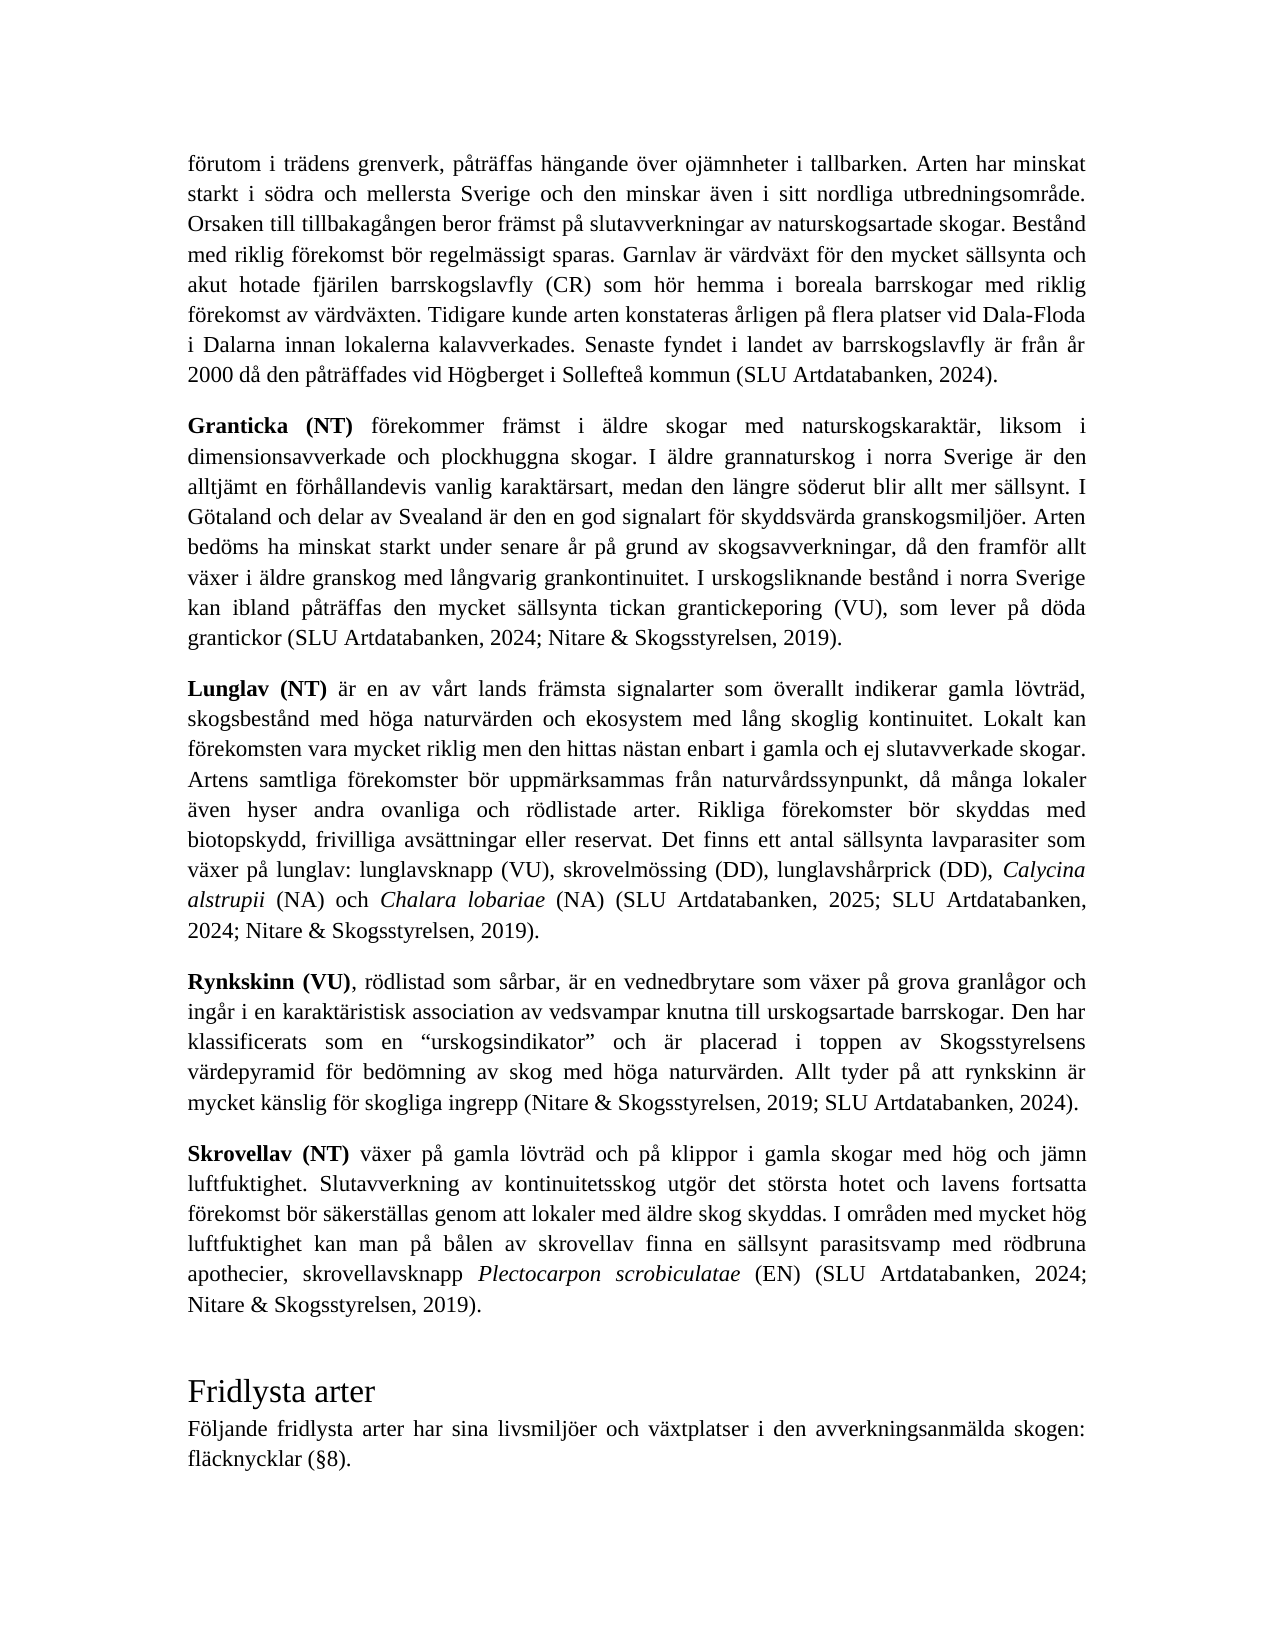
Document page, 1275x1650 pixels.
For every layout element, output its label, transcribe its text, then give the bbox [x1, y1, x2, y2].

subtitle Fridlysta arter [187, 1371, 1087, 1409]
text Följande fridlysta arter har sina livsmiljöer och växtplatser i den avverkningsanmälda skogen: fläcknycklar (§8). [187, 1415, 1087, 1471]
text Granticka (NT) förekommer främst i äldre skogar med naturskogskaraktär, liksom i dimensionsavverkade och plockhuggna skogar. I äldre grannaturskog i norra Sverige är den alltjämt en förhållandevis vanlig karaktärsart, medan den längre söderut blir allt mer sällsynt. I Götaland och delar av Svealand är den en god signalart för skyddsvärda granskogsmiljöer. Arten bedöms ha minskat starkt under senare år på grund av skogsavverkningar, då den framför allt växer i äldre granskog med långvarig grankontinuitet. I urskogsliknande bestånd i norra Sverige kan ibland påträffas den mycket sällsynta tickan grantickeporing (VU), som lever på döda grantickor (SLU Artdatabanken, 2024; Nitare & Skogsstyrelsen, 2019). [187, 412, 1087, 650]
text Lunglav (NT) är en av vårt lands främsta signalarter som överallt indikerar gamla lövträd, skogsbestånd med höga naturvärden och ekosystem med lång skoglig kontinuitet. Lokalt kan förekomsten vara mycket riklig men den hittas nästan enbart i gamla och ej slutavverkade skogar. Artens samtliga förekomster bör uppmärksammas från naturvårdssynpunkt, då många lokaler även hyser andra ovanliga och rödlistade arter. Rikliga förekomster bör skyddas med biotopskydd, frivilliga avsättningar eller reservat. Det finns ett antal sällsynta lavparasiter som växer på lunglav: lunglavsknapp (VU), skrovelmössing (DD), lunglavshårprick (DD), Calycina alstrupii (NA) och Chalara lobariae (NA) (SLU Artdatabanken, 2025; SLU Artdatabanken, 2024; Nitare & Skogsstyrelsen, 2019). [187, 675, 1087, 943]
text Rynkskinn (VU), rödlistad som sårbar, är en vednedbrytare som växer på grova granlågor och ingår i en karaktäristisk association av vedsvampar knutna till urskogsartade barrskogar. Den har klassificerats som en “urskogsindikator” och är placerad i toppen av Skogsstyrelsens värdepyramid för bedömning av skog med höga naturvärden. Allt tyder på att rynkskinn är mycket känslig för skogliga ingrepp (Nitare & Skogsstyrelsen, 2019; SLU Artdatabanken, 2024). [187, 968, 1087, 1115]
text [187, 150, 1087, 388]
text Skrovellav (NT) växer på gamla lövträd och på klippor i gamla skogar med hög och jämn luftfuktighet. Slutavverkning av kontinuitetsskog utgör det största hotet och lavens fortsatta förekomst bör säkerställas genom att lokaler med äldre skog skyddas. I områden med mycket hög luftfuktighet kan man på bålen av skrovellav finna en sällsynt parasitsvamp med rödbruna apothecier, skrovellavsknapp Plectocarpon scrobiculatae (EN) (SLU Artdatabanken, 2024; Nitare & Skogsstyrelsen, 2019). [187, 1139, 1087, 1317]
